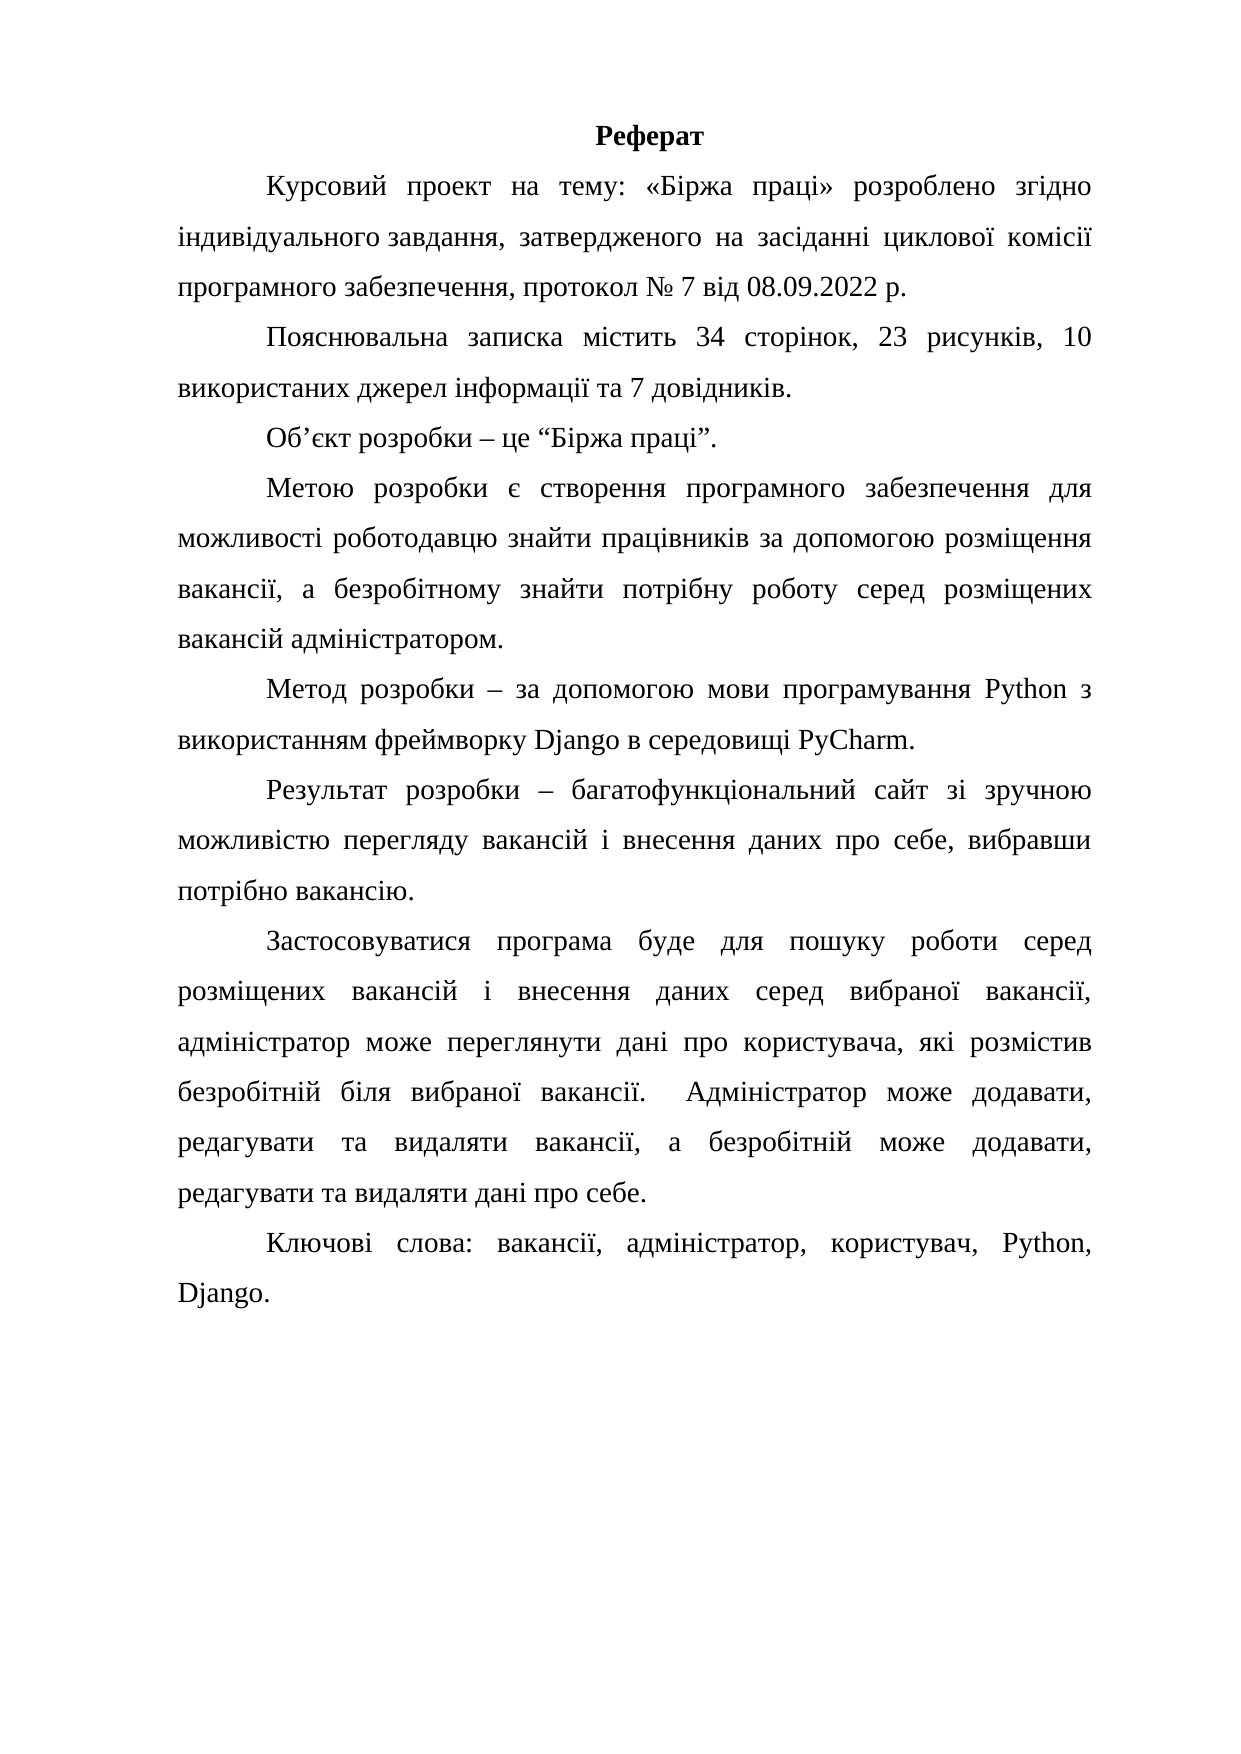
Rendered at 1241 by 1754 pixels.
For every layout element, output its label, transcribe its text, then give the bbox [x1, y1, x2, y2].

list Метод розробки – за допомогою мови програмування Python з використанням фреймворку Django в середовищі PyCharm. [177, 672, 1093, 755]
text Реферат [207, 118, 1093, 152]
list Об’єкт розробки – це “Біржа праці”. [177, 420, 1093, 453]
list Курсовий проект на тему: «Біржа праці» розроблено згідно індивідуального завдання, затвердженого на засіданні циклової комісії програмного забезпечення, протокол № 7 від 08.09.2022 р. [177, 168, 1093, 303]
list Пояснювальна записка містить 34 сторінок, 23 рисунків, 10 використаних джерел інформації та 7 довідників. [177, 319, 1093, 403]
list Застосовуватися програма буде для пошуку роботи серед розміщених вакансій і внесення даних серед вибраної вакансії, адміністратор може переглянути дані про користувача, які розмістив безробітній біля вибраної вакансії. Адміністратор може додавати, редагувати та видаляти вакансії, а безробітній може додавати, редагувати та видаляти дані про себе. [177, 923, 1093, 1208]
list Результат розробки – багатофункціональний сайт зі зручною можливістю перегляду вакансій і внесення даних про себе, вибравши потрібно вакансію. [177, 772, 1093, 906]
list Ключові слова: вакансії, адміністратор, користувач, Python, Django. [177, 1225, 1093, 1309]
list Метою розробки є створення програмного забезпечення для можливості роботодавцю знайти працівників за допомогою розміщення вакансії, а безробітному знайти потрібну роботу серед розміщених вакансій адміністратором. [177, 470, 1093, 655]
